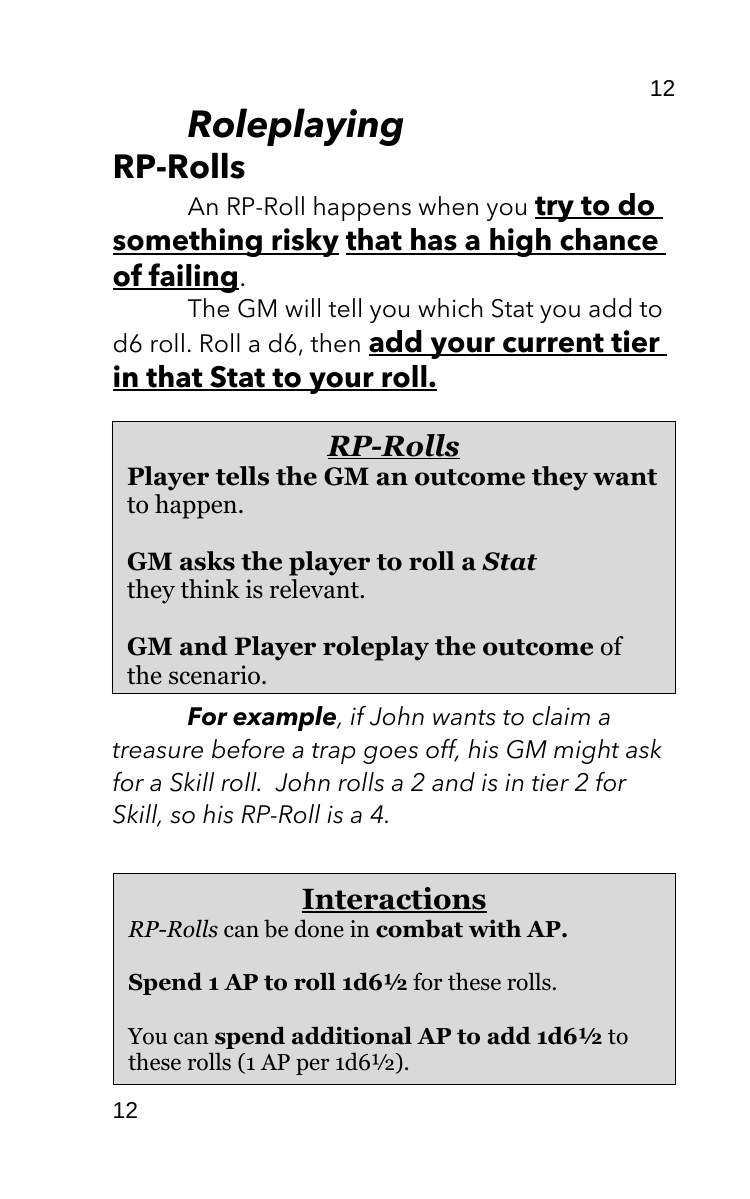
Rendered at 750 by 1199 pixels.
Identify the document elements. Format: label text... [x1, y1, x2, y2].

text Roleplaying [112, 101, 675, 147]
text An RP-Roll happens when you try to do something risky that has a high chance of failing. [112, 187, 675, 293]
text For example, if John wants to claim a treasure before a trap goes off, his GM might ask for a Skill roll. John rolls a 2 and is in tier 2 for Skill, so his RP-Roll is a 4. [112, 702, 675, 830]
text RP-Rolls [112, 147, 675, 187]
text The GM will tell you which Stat you add to d6 roll. Roll a d6, then add your current tier in that Stat to your roll. [112, 293, 675, 395]
